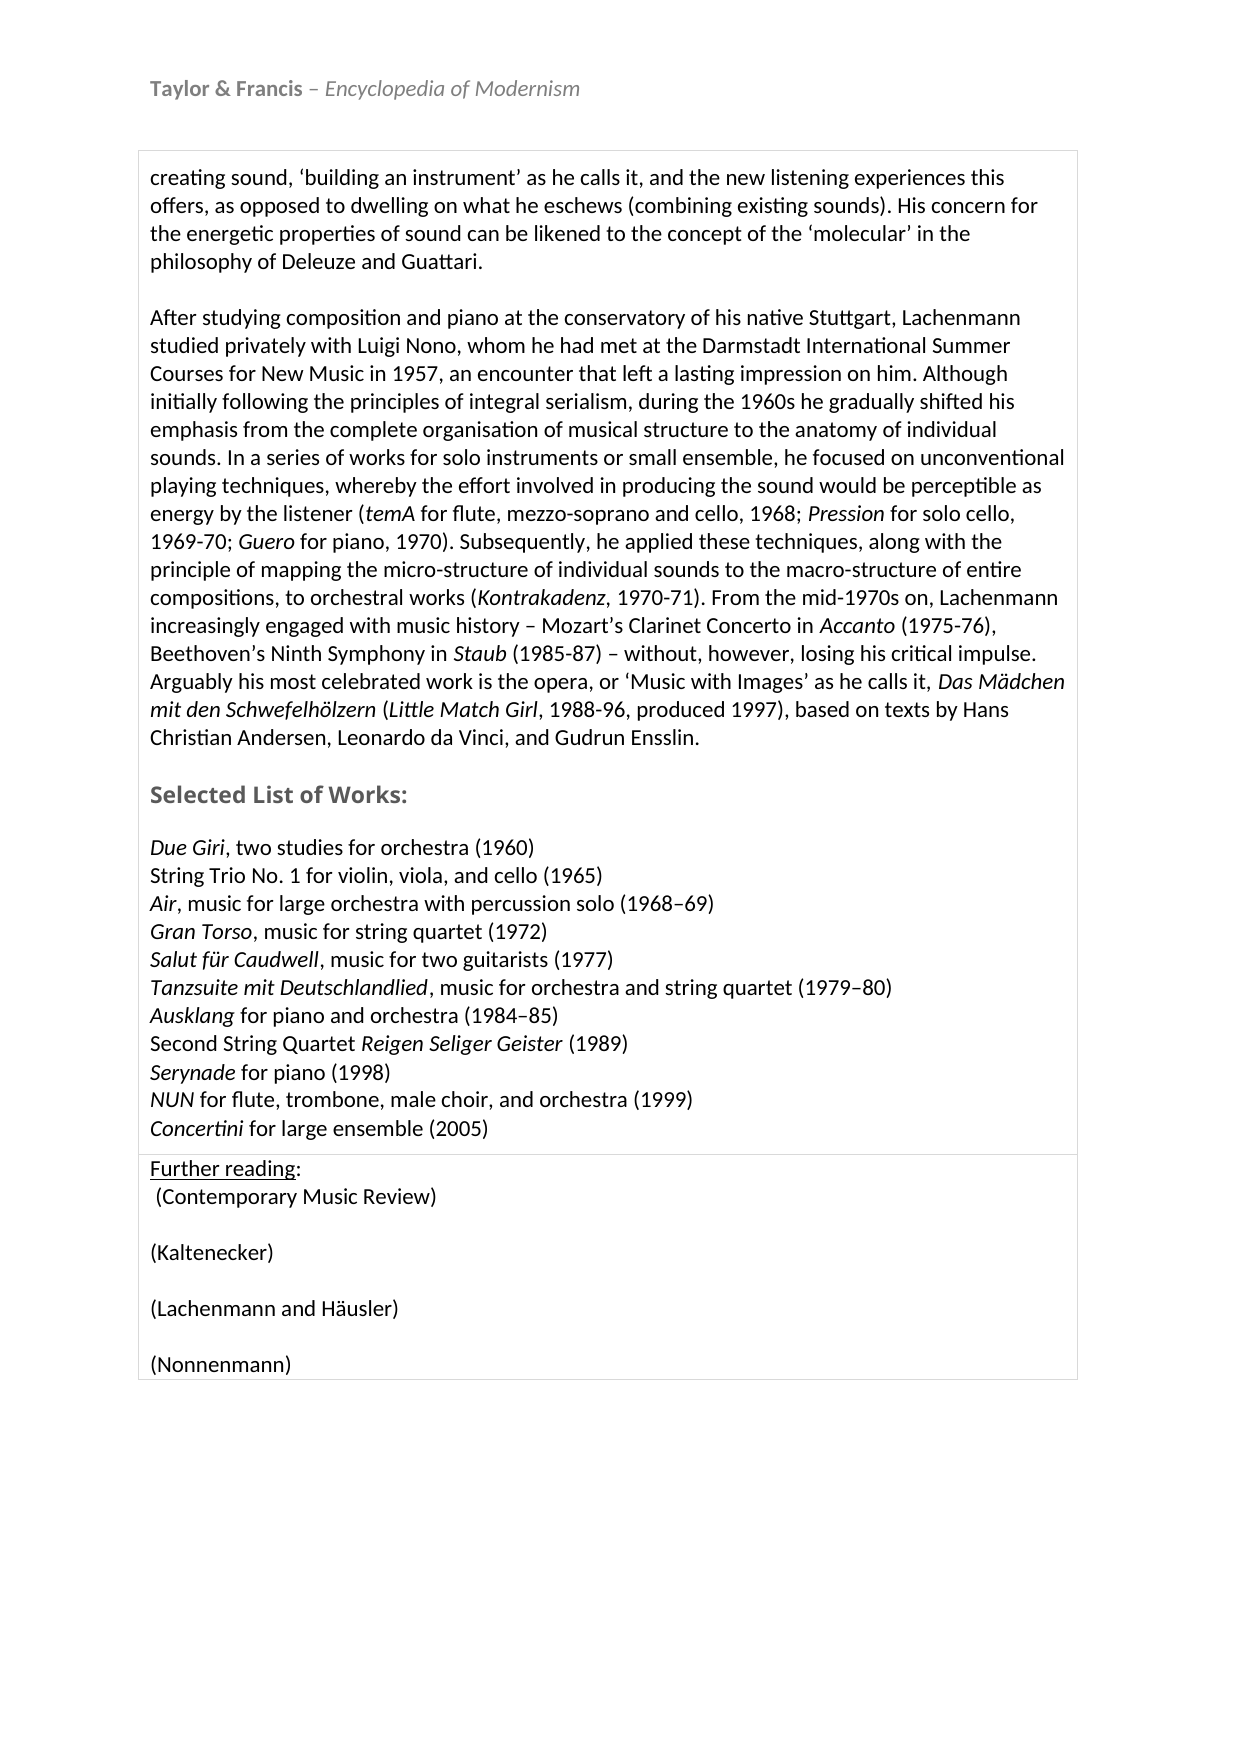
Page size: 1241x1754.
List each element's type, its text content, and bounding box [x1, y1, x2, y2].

table_cell Further reading: [139, 1155, 1077, 1379]
